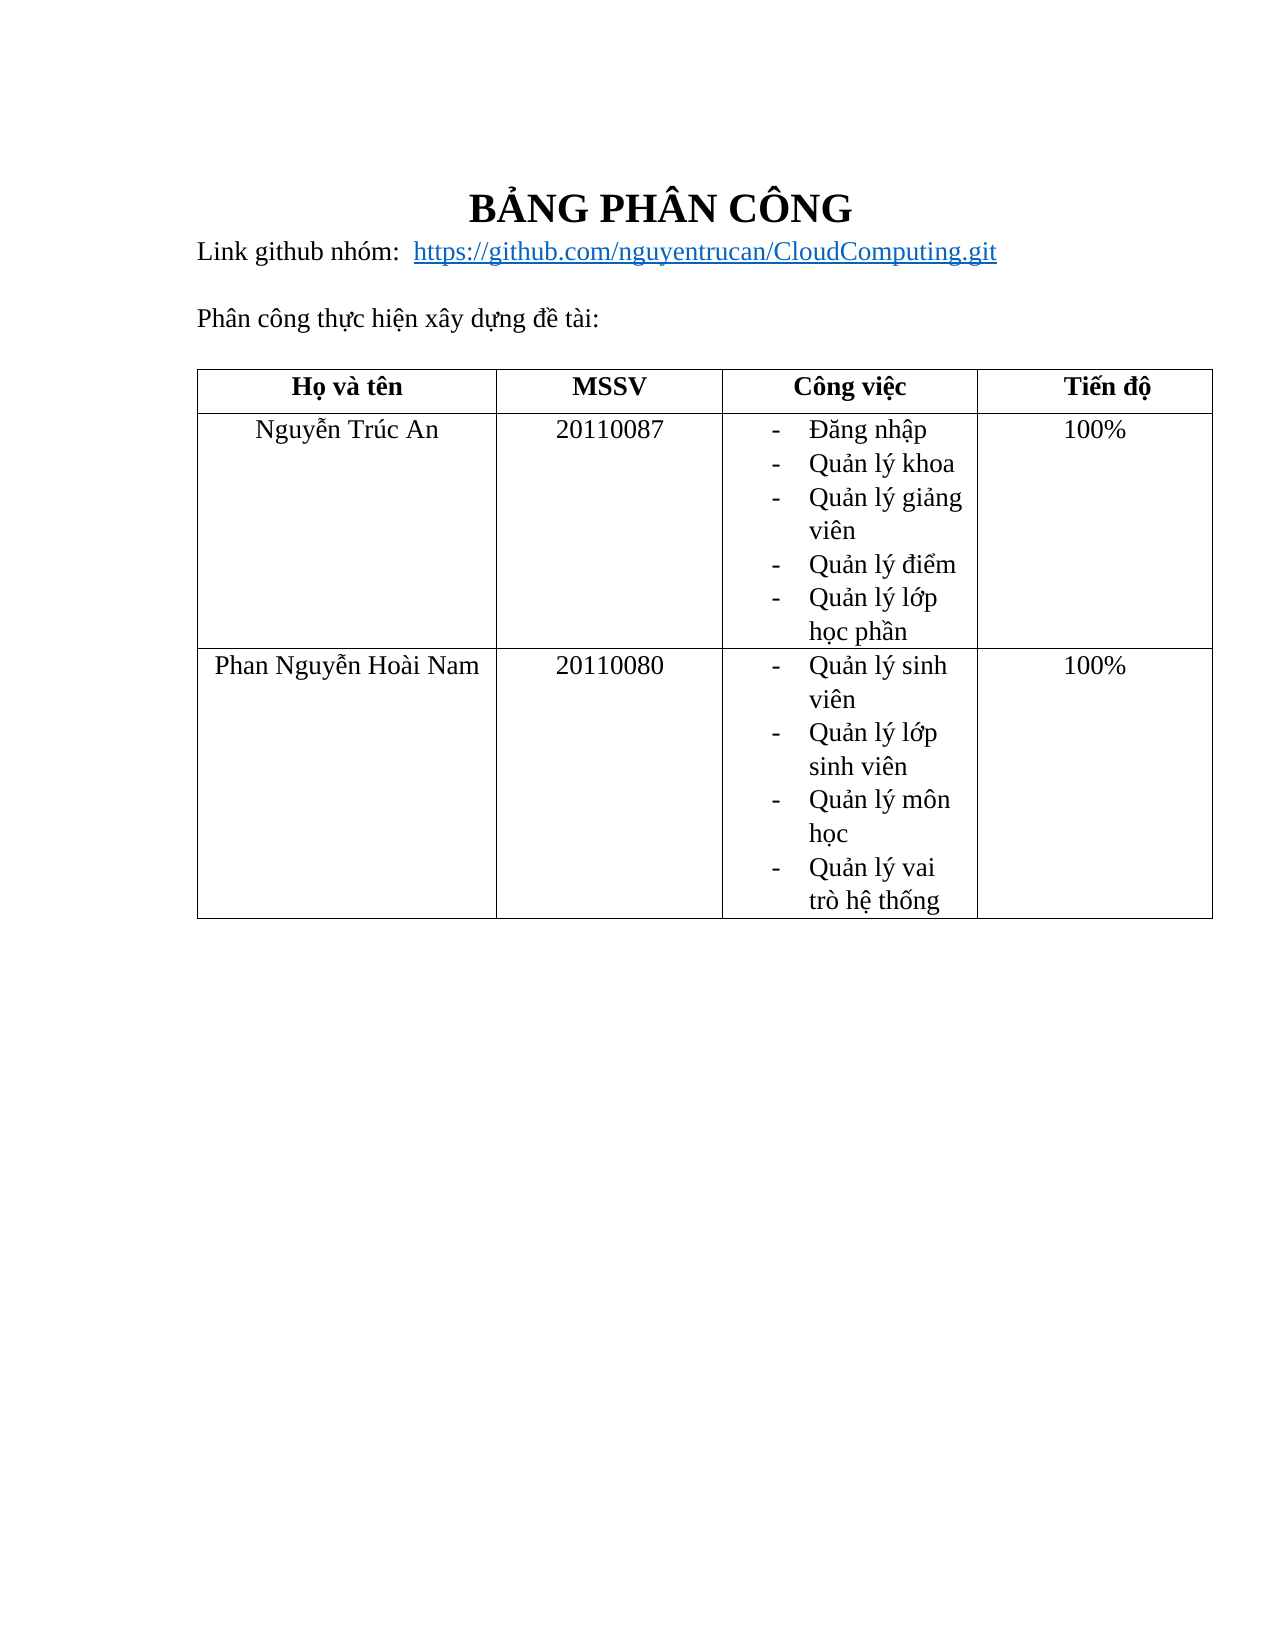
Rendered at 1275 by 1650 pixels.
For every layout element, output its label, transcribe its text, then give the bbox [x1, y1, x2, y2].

table_cell Nguyễn Trúc An [198, 414, 496, 648]
table_cell Phan Nguyễn Hoài Nam [198, 649, 496, 918]
table_header Công việc [723, 370, 977, 412]
text Link github nhóm: https://github.com/nguyentrucan/CloudComputing.git [197, 235, 1125, 266]
table_cell Quản lý sinh viên Quản lý lớp sinh viên Quản lý môn học Quản lý vai trò hệ thống [723, 649, 977, 918]
table_header Họ và tên [198, 370, 496, 412]
text BẢNG PHÂN CÔNG [197, 183, 1125, 231]
table_cell 100% [978, 414, 1212, 648]
text Phân công thực hiện xây dựng đề tài: [197, 302, 1125, 333]
table_cell 20110087 [497, 414, 722, 648]
table_cell 100% [978, 649, 1212, 918]
table_header MSSV [497, 370, 722, 412]
table_cell 20110080 [497, 649, 722, 918]
table_cell Đăng nhập Quản lý khoa Quản lý giảng viên Quản lý điểm Quản lý lớp học phần [723, 414, 977, 648]
table_header Tiến độ [978, 370, 1212, 412]
